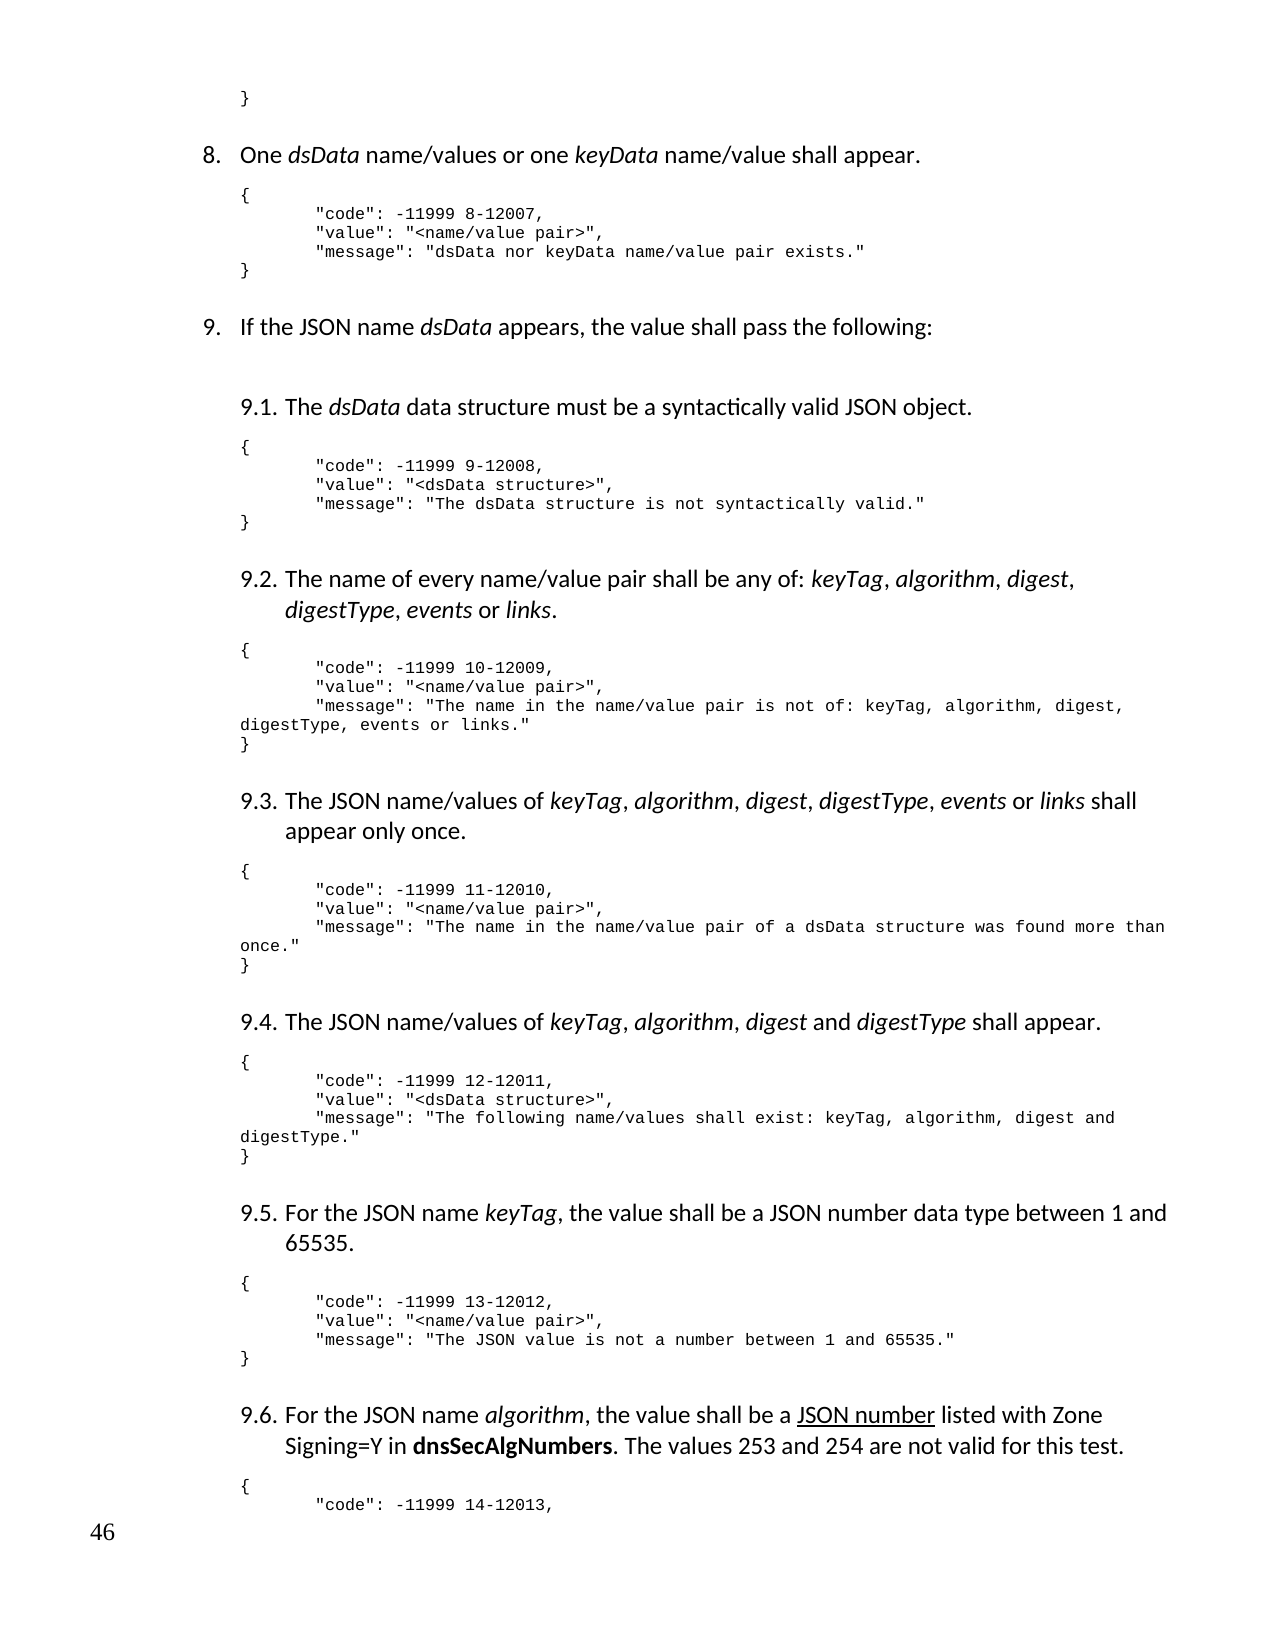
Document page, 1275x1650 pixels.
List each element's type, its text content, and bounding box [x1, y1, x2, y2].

text } [240, 735, 1185, 754]
list For the JSON name algorithm, the value shall be a JSON number listed with Zone Signing=Y in dnsSecAlgNumbers. The values 253 and 254 are not valid for this test. [240, 1399, 1185, 1461]
text "message": "The JSON value is not a number between 1 and 65535." [240, 1331, 1185, 1350]
text "code": -12013, [240, 1496, 1185, 1515]
text "value": "<dsData structure>", [240, 476, 1185, 495]
list If the JSON name dsData appears, the value shall pass the following: [202, 311, 1185, 342]
text "code": -12012, [240, 1293, 1185, 1312]
text { [240, 862, 1185, 881]
text "message": "The name in the name/value pair is not of: keyTag, algorithm, digest, digestType, events or links." [240, 698, 1185, 735]
text } [240, 514, 1185, 533]
text } [240, 1350, 1185, 1369]
text "message": "dsData nor keyData name/value pair exists." [240, 243, 1185, 262]
list The name of every name/value pair shall be any of: keyTag, algorithm, digest, digestType, events or links. [240, 563, 1185, 624]
list One dsData name/values or one keyData name/value shall appear. [202, 139, 1185, 170]
text "value": "<name/value pair>", [240, 679, 1185, 698]
text "message": "The following name/values shall exist: keyTag, algorithm, digest and digestType." [240, 1110, 1185, 1148]
text "value": "<name/value pair>", [240, 224, 1185, 243]
text { [240, 187, 1185, 205]
list The JSON name/values of keyTag, algorithm, digest, digestType, events or links shall appear only once. [240, 785, 1185, 846]
list The JSON name/values of keyTag, algorithm, digest and digestType shall appear. [240, 1006, 1185, 1037]
text "code": -12008, [240, 457, 1185, 476]
text } [240, 957, 1185, 976]
list For the JSON name keyTag, the value shall be a JSON number data type between 1 and 65535. [240, 1197, 1185, 1258]
text "code": -12011, [240, 1072, 1185, 1091]
text "code": -12009, [240, 660, 1185, 679]
text "code": -12010, [240, 881, 1185, 900]
text "message": "The dsData structure is not syntactically valid." [240, 495, 1185, 514]
text { [240, 1477, 1185, 1496]
text "code": -12007, [240, 205, 1185, 224]
text "value": "<dsData structure>", [240, 1091, 1185, 1110]
text { [240, 1053, 1185, 1072]
text { [240, 1275, 1185, 1293]
text } [240, 1148, 1185, 1166]
text { [240, 439, 1185, 457]
text { [240, 641, 1185, 660]
text "value": "<name/value pair>", [240, 1312, 1185, 1331]
list The dsData data structure must be a syntactically valid JSON object. [240, 391, 1185, 422]
text "message": "The name in the name/value pair of a dsData structure was found more than once." [240, 919, 1185, 957]
text } [240, 262, 1185, 281]
text "value": "<name/value pair>", [240, 900, 1185, 919]
text } [240, 90, 1185, 109]
